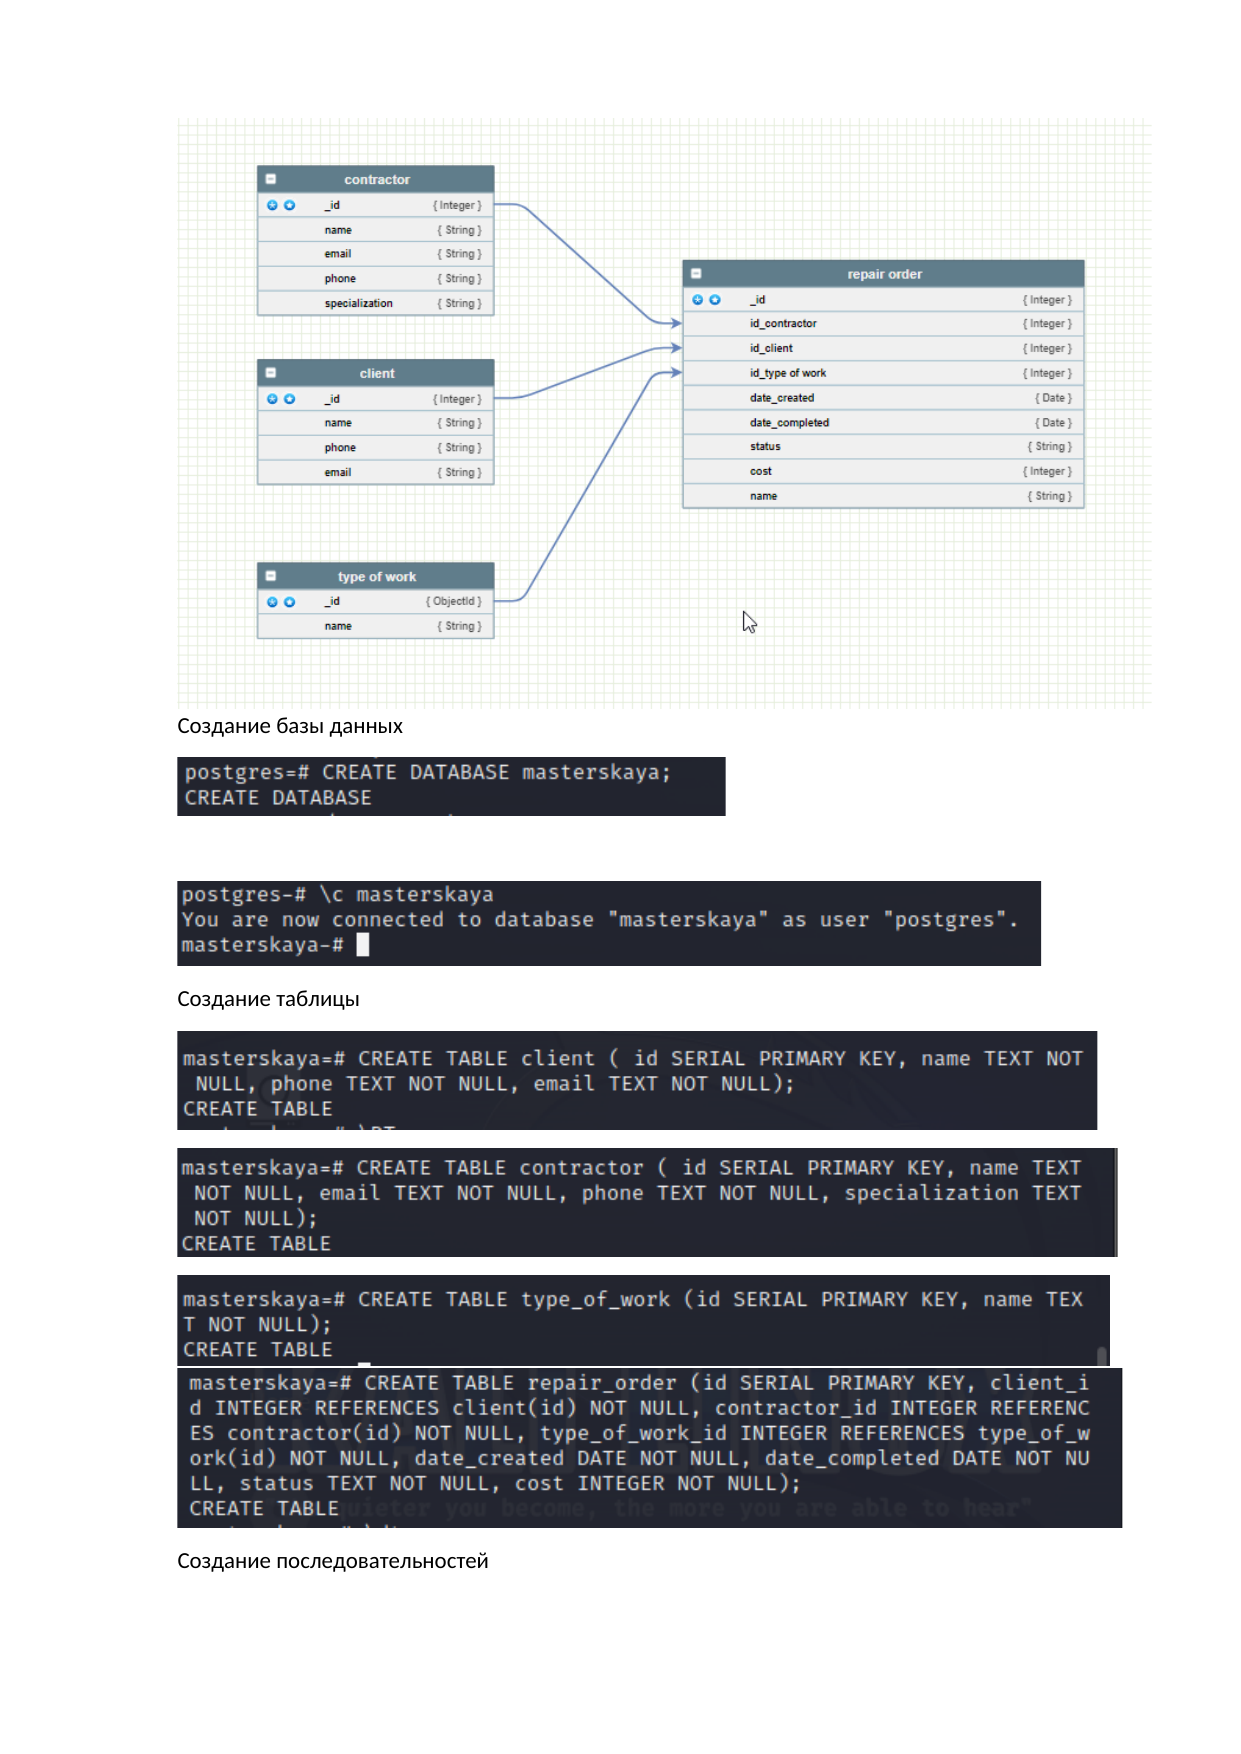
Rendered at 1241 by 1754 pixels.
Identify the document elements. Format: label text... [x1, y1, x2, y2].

picture [177, 1031, 1098, 1130]
text Создание таблицы [177, 984, 1152, 1013]
picture [177, 1148, 1118, 1257]
picture [177, 881, 1042, 966]
picture [177, 757, 726, 816]
text Создание последовательностей [177, 1546, 1152, 1574]
text Создание базы данных [177, 709, 1152, 739]
picture [177, 1275, 1110, 1366]
picture [177, 1368, 1123, 1528]
picture [177, 118, 1152, 709]
